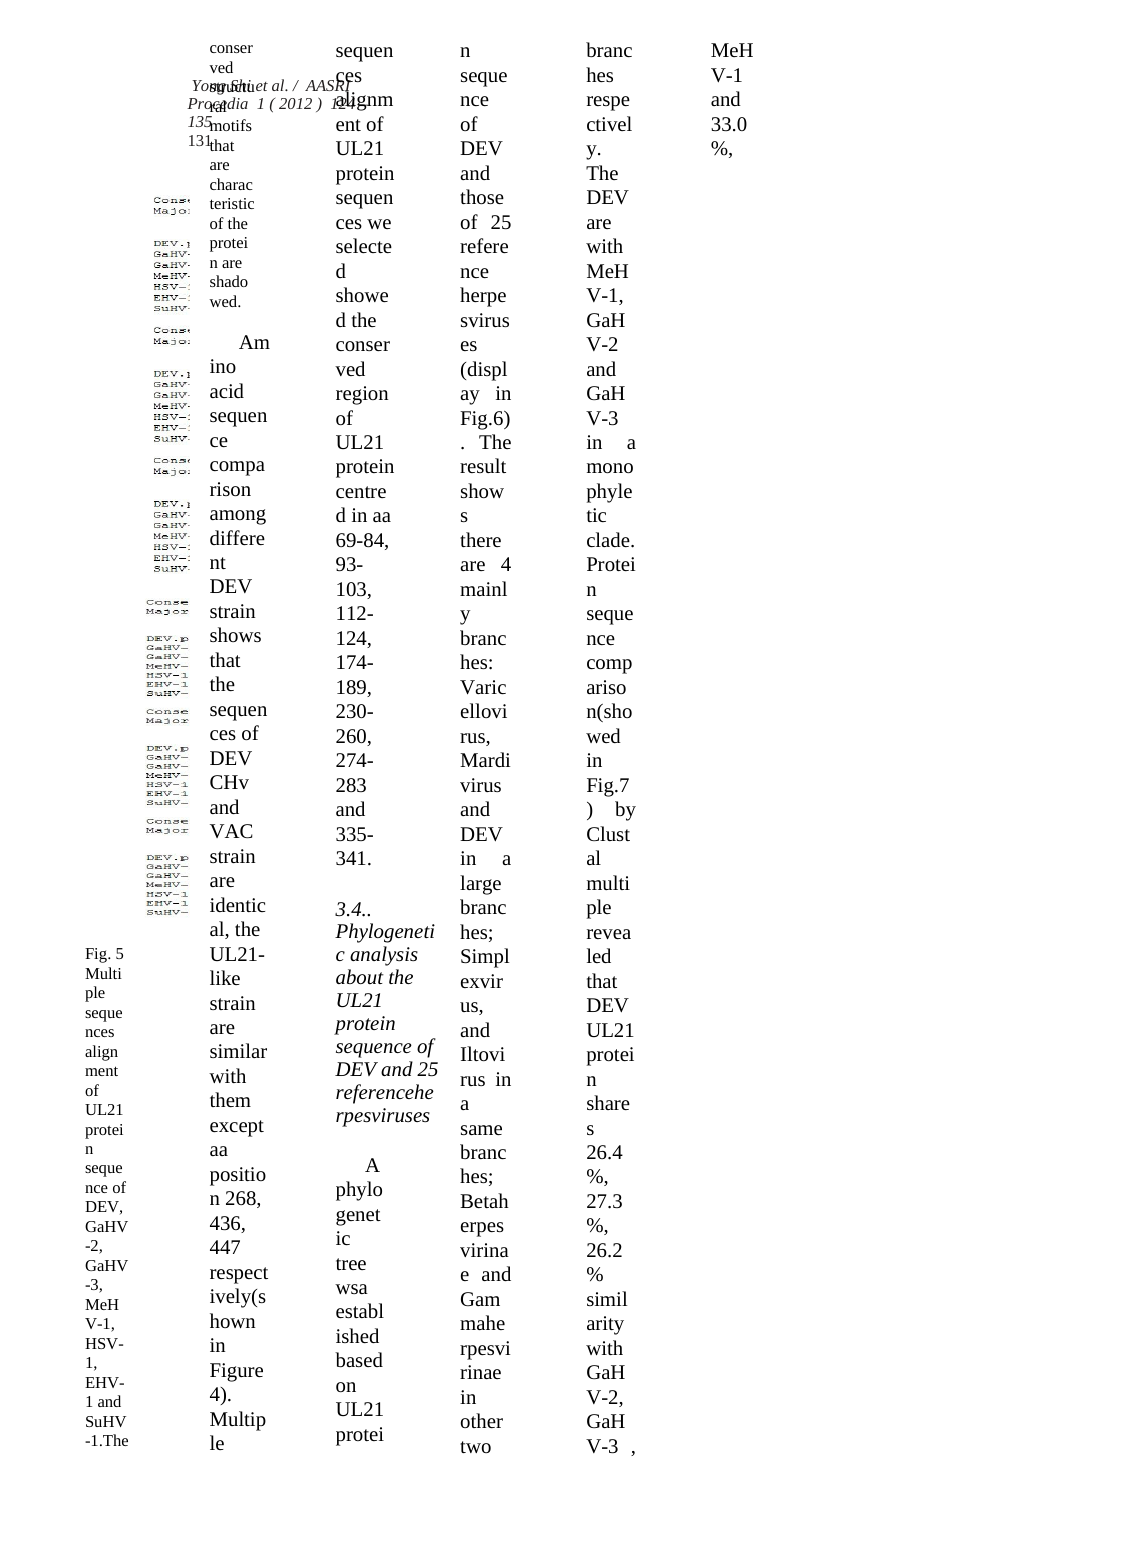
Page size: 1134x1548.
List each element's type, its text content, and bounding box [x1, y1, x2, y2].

picture [153, 195, 190, 574]
text Fig. 5 Multiple sequences alignment of UL21 protein sequence of DEV, GaHV-2, GaHV-3, MeHV-1, HSV-1, EHV-1 and SuHV-1.The conserved structural motifs that are characteristic of the protein are shadowed. [85, 944, 129, 1450]
text Fig. 5 Multiple sequences alignment of UL21 protein sequence of DEV, GaHV-2, GaHV-3, MeHV-1, HSV-1, EHV-1 and SuHV-1.The conserved structural motifs that are characteristic of the protein are shadowed. [209, 38, 256, 311]
picture [144, 598, 190, 920]
text Amino acid sequence comparison among different DEV strain shows that the sequences of DEV CHv and VAC strain are identical, the UL21-like strain are similar with them except aa position 268, 436, 447 respectively(shown in Figure 4). Multiple sequences alignment of UL21 protein sequences we selected showed the conserved region of UL21 protein centred in aa 69-84, 93-103, 112-124, 174-189, 230-260, 274-283 and 335-341. [209, 329, 271, 1455]
text Amino acid sequence comparison among different DEV strain shows that the sequences of DEV CHv and VAC strain are identical, the UL21-like strain are similar with them except aa position 268, 436, 447 respectively(shown in Figure 4). Multiple sequences alignment of UL21 protein sequences we selected showed the conserved region of UL21 protein centred in aa 69-84, 93-103, 112-124, 174-189, 230-260, 274-283 and 335-341. [335, 38, 395, 870]
text 3.4.. Phylogenetic analysis about the UL21 protein sequence of DEV and 25 referenceherpesviruses [335, 898, 440, 1127]
text A phylogenetic tree wsa established based on UL21 protein sequence of DEV and those of 25 reference herpesviruses (display in Fig.6). The result shows there are 4 mainly branches: Varicellovirus, Mardivirus and DEV in a large branches; Simplexvirus, and Iltovirus in a same branches; Betaherpesvirinae and Gammaherpesvirinae in other two branches respectively. The DEV are with MeHV-1, GaHV-2 and GaHV-3 in a monophyletic clade. Protein sequence comparison(showed in Fig.7) by Clustal multiple revealed that DEV UL21 protein shares 26.4%, 27.3%, 26.2% similarity with GaHV-2, GaHV-3 , MeHV-1 and 33.0%, [586, 38, 636, 1458]
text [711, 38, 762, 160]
text A phylogenetic tree wsa established based on UL21 protein sequence of DEV and those of 25 reference herpesviruses (display in Fig.6). The result shows there are 4 mainly branches: Varicellovirus, Mardivirus and DEV in a large branches; Simplexvirus, and Iltovirus in a same branches; Betaherpesvirinae and Gammaherpesvirinae in other two branches respectively. The DEV are with MeHV-1, GaHV-2 and GaHV-3 in a monophyletic clade. Protein sequence comparison(showed in Fig.7) by Clustal multiple revealed that DEV UL21 protein shares 26.4%, 27.3%, 26.2% similarity with GaHV-2, GaHV-3 , MeHV-1 and 33.0%, [460, 38, 511, 1458]
